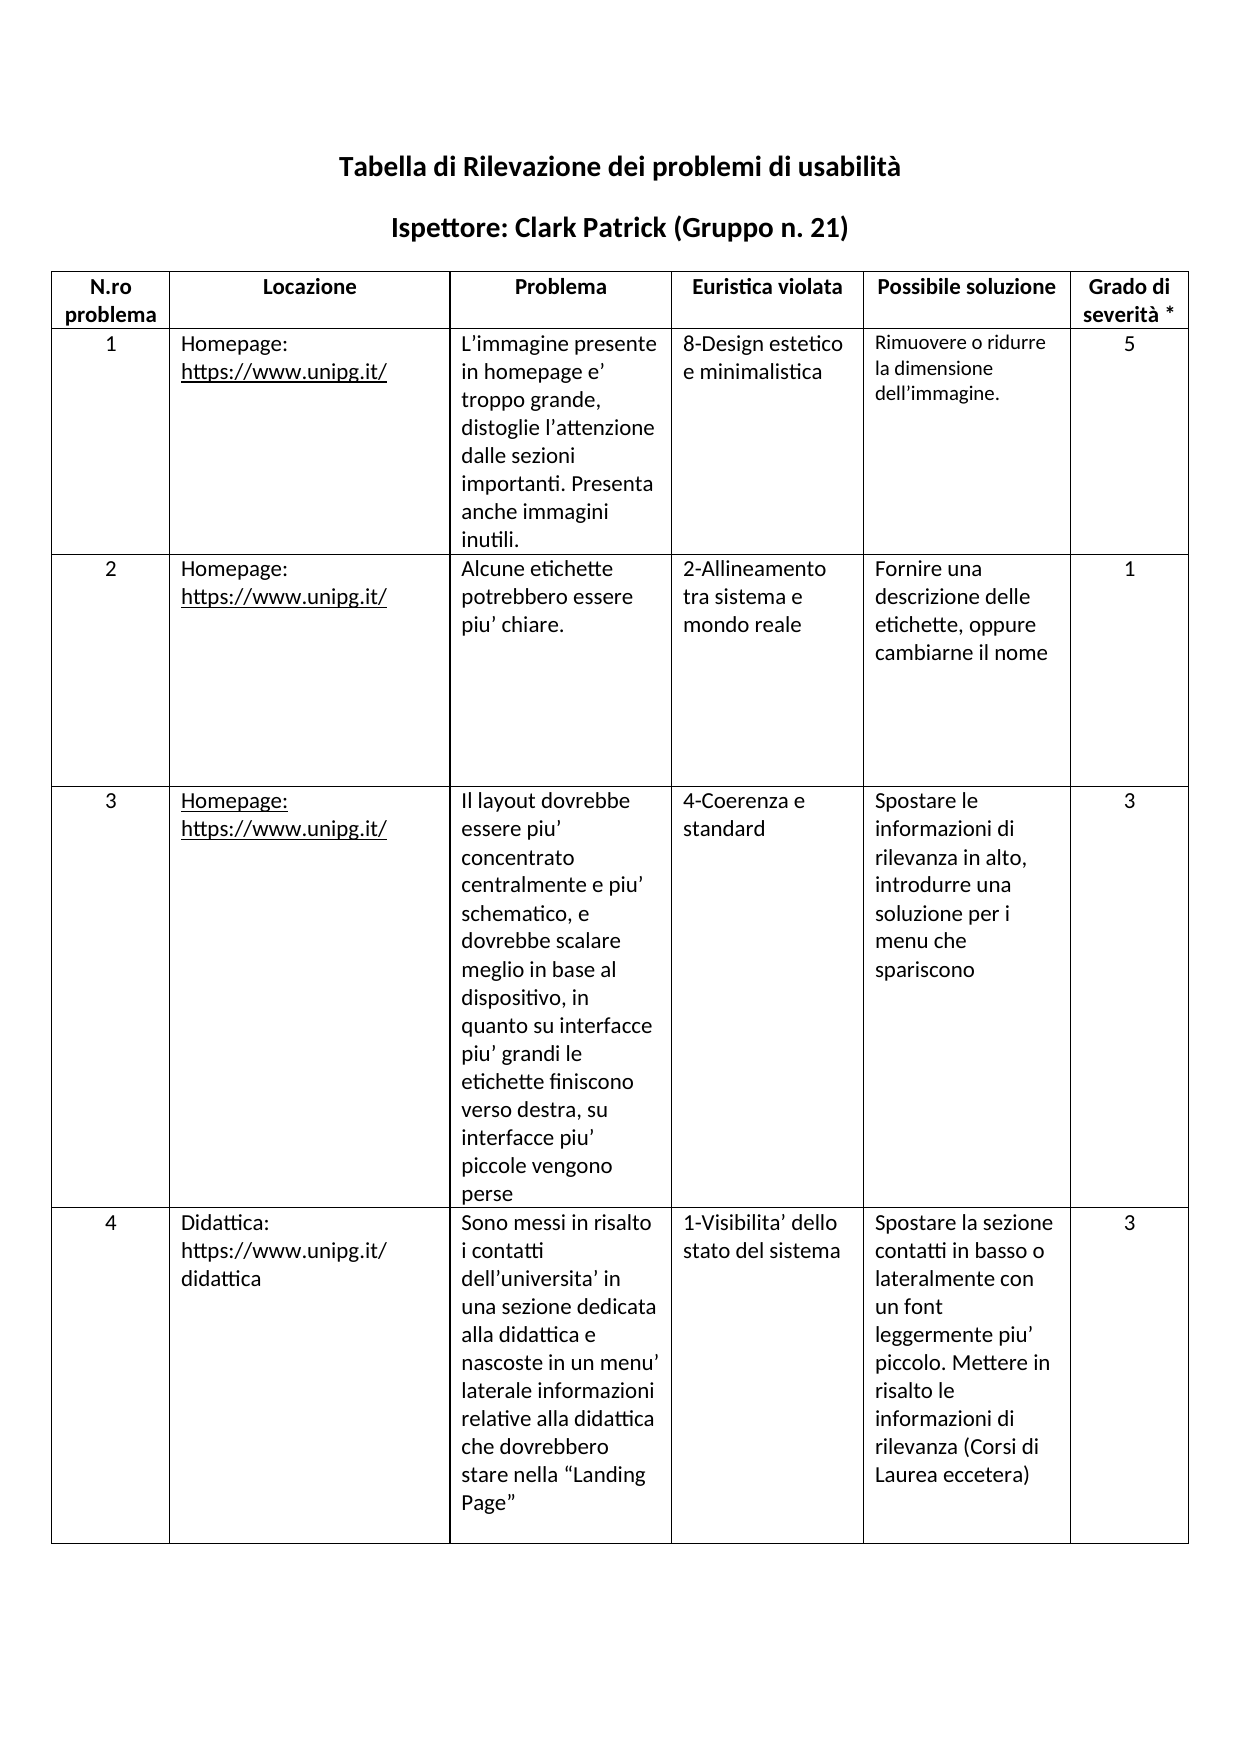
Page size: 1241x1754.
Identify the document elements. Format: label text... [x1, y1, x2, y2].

table_header N.ro problema [52, 272, 169, 328]
table_cell 8-Design estetico e minimalistica [672, 329, 863, 553]
table_cell Rimuovere o ridurre la dimensione dell’immagine. [864, 329, 1070, 553]
table_cell Sono messi in risalto i contatti dell’universita’ in una sezione dedicata alla didattica e nascoste in un menu’ laterale informazioni relative alla didattica che dovrebbero stare nella “Landing Page” [451, 1208, 671, 1542]
text Ispettore: Clark Patrick (Gruppo n. 21) [118, 209, 1122, 245]
table_cell 5 [1071, 329, 1188, 553]
table_cell 2 [52, 555, 169, 786]
table_cell Alcune etichette potrebbero essere piu’ chiare. [451, 555, 671, 786]
table_cell Didattica: https://www.unipg.it/didattica [170, 1208, 449, 1542]
table_cell Spostare le informazioni di rilevanza in alto, introdurre una soluzione per i menu che spariscono [864, 787, 1070, 1207]
table_cell Homepage: https://www.unipg.it/ [170, 787, 449, 1207]
table_cell 1-Visibilita’ dello stato del sistema [672, 1208, 863, 1542]
table_cell 2-Allineamento tra sistema e mondo reale [672, 555, 863, 786]
table_cell 3 [1071, 1208, 1188, 1542]
table_cell L’immagine presente in homepage e’ troppo grande, distoglie l’attenzione dalle sezioni importanti. Presenta anche immagini inutili. [451, 329, 671, 553]
table_cell 1 [1071, 555, 1188, 786]
table_cell 4-Coerenza e standard [672, 787, 863, 1207]
table_header Possibile soluzione [864, 272, 1070, 328]
table_cell Fornire una descrizione delle etichette, oppure cambiarne il nome [864, 555, 1070, 786]
table_cell Spostare la sezione contatti in basso o lateralmente con un font leggermente piu’ piccolo. Mettere in risalto le informazioni di rilevanza (Corsi di Laurea eccetera) [864, 1208, 1070, 1542]
text Tabella di Rilevazione dei problemi di usabilità [118, 148, 1122, 183]
table_cell Il layout dovrebbe essere piu’ concentrato centralmente e piu’ schematico, e dovrebbe scalare meglio in base al dispositivo, in quanto su interfacce piu’ grandi le etichette finiscono verso destra, su interfacce piu’ piccole vengono perse [451, 787, 671, 1207]
table_cell 1 [52, 329, 169, 553]
table_header Euristica violata [672, 272, 863, 328]
table_cell 3 [1071, 787, 1188, 1207]
table_header Locazione [170, 272, 449, 328]
table_cell 3 [52, 787, 169, 1207]
table_header Grado di severità * [1071, 272, 1188, 328]
table_cell 4 [52, 1208, 169, 1542]
table_cell Homepage: https://www.unipg.it/ [170, 329, 449, 553]
table_cell Homepage: https://www.unipg.it/ [170, 555, 449, 786]
table_header Problema [451, 272, 671, 328]
